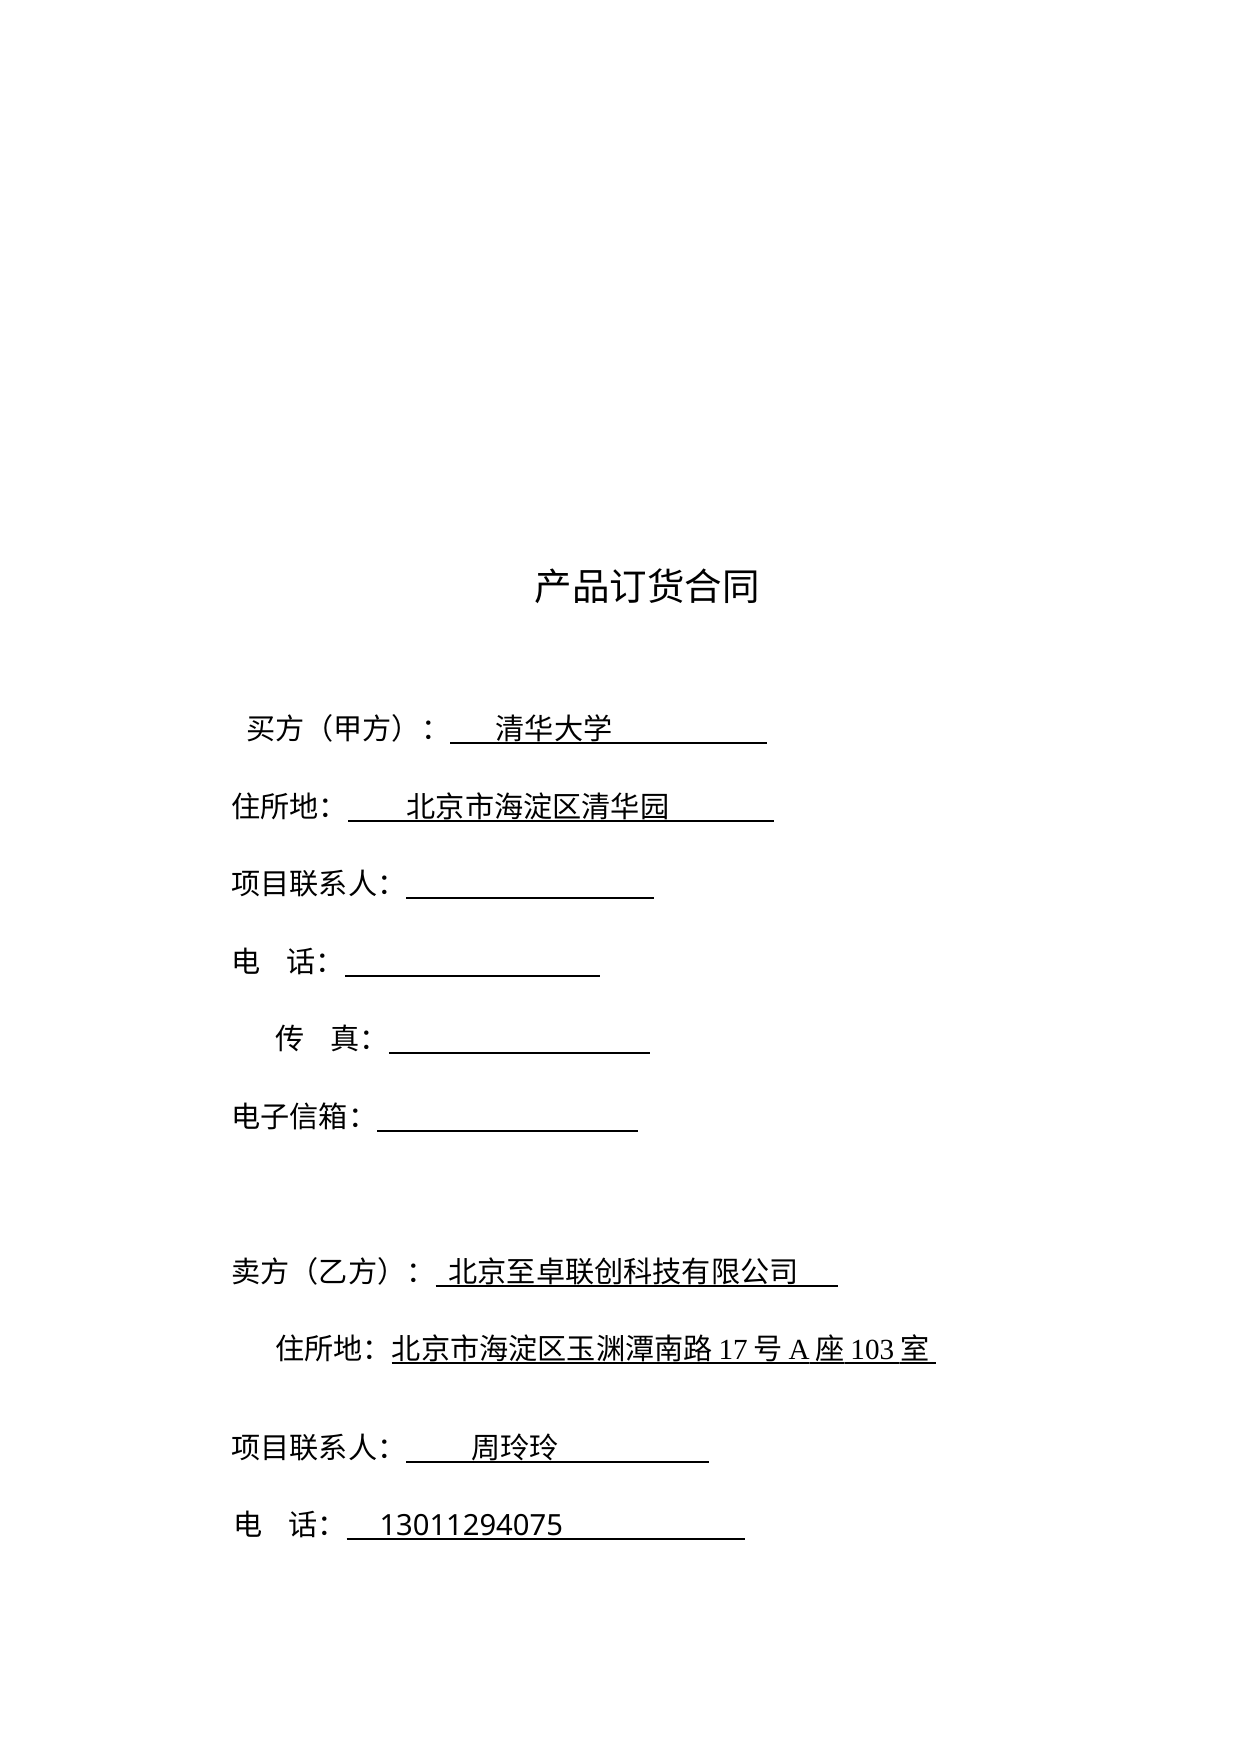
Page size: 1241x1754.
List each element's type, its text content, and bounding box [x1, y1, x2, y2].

text 电子信箱： [187, 1082, 1106, 1147]
text 产品订货合同 [187, 552, 1106, 617]
text 电 话： 13011294075 [187, 1491, 1106, 1556]
text 卖方（乙方）： 北京至卓联创科技有限公司 [187, 1237, 1106, 1302]
text 住所地： 北京市海淀区清华园 [187, 772, 1106, 837]
text 项目联系人： [187, 849, 1106, 914]
text 住所地：北京市海淀区玉渊潭南路17号A座103室 [275, 1314, 1106, 1379]
text 传 真： [187, 1004, 1106, 1069]
text 买方（甲方）： 清华大学 [187, 694, 1106, 759]
text 项目联系人： 周玲玲 [187, 1413, 1106, 1478]
text 电 话： [187, 927, 1106, 992]
